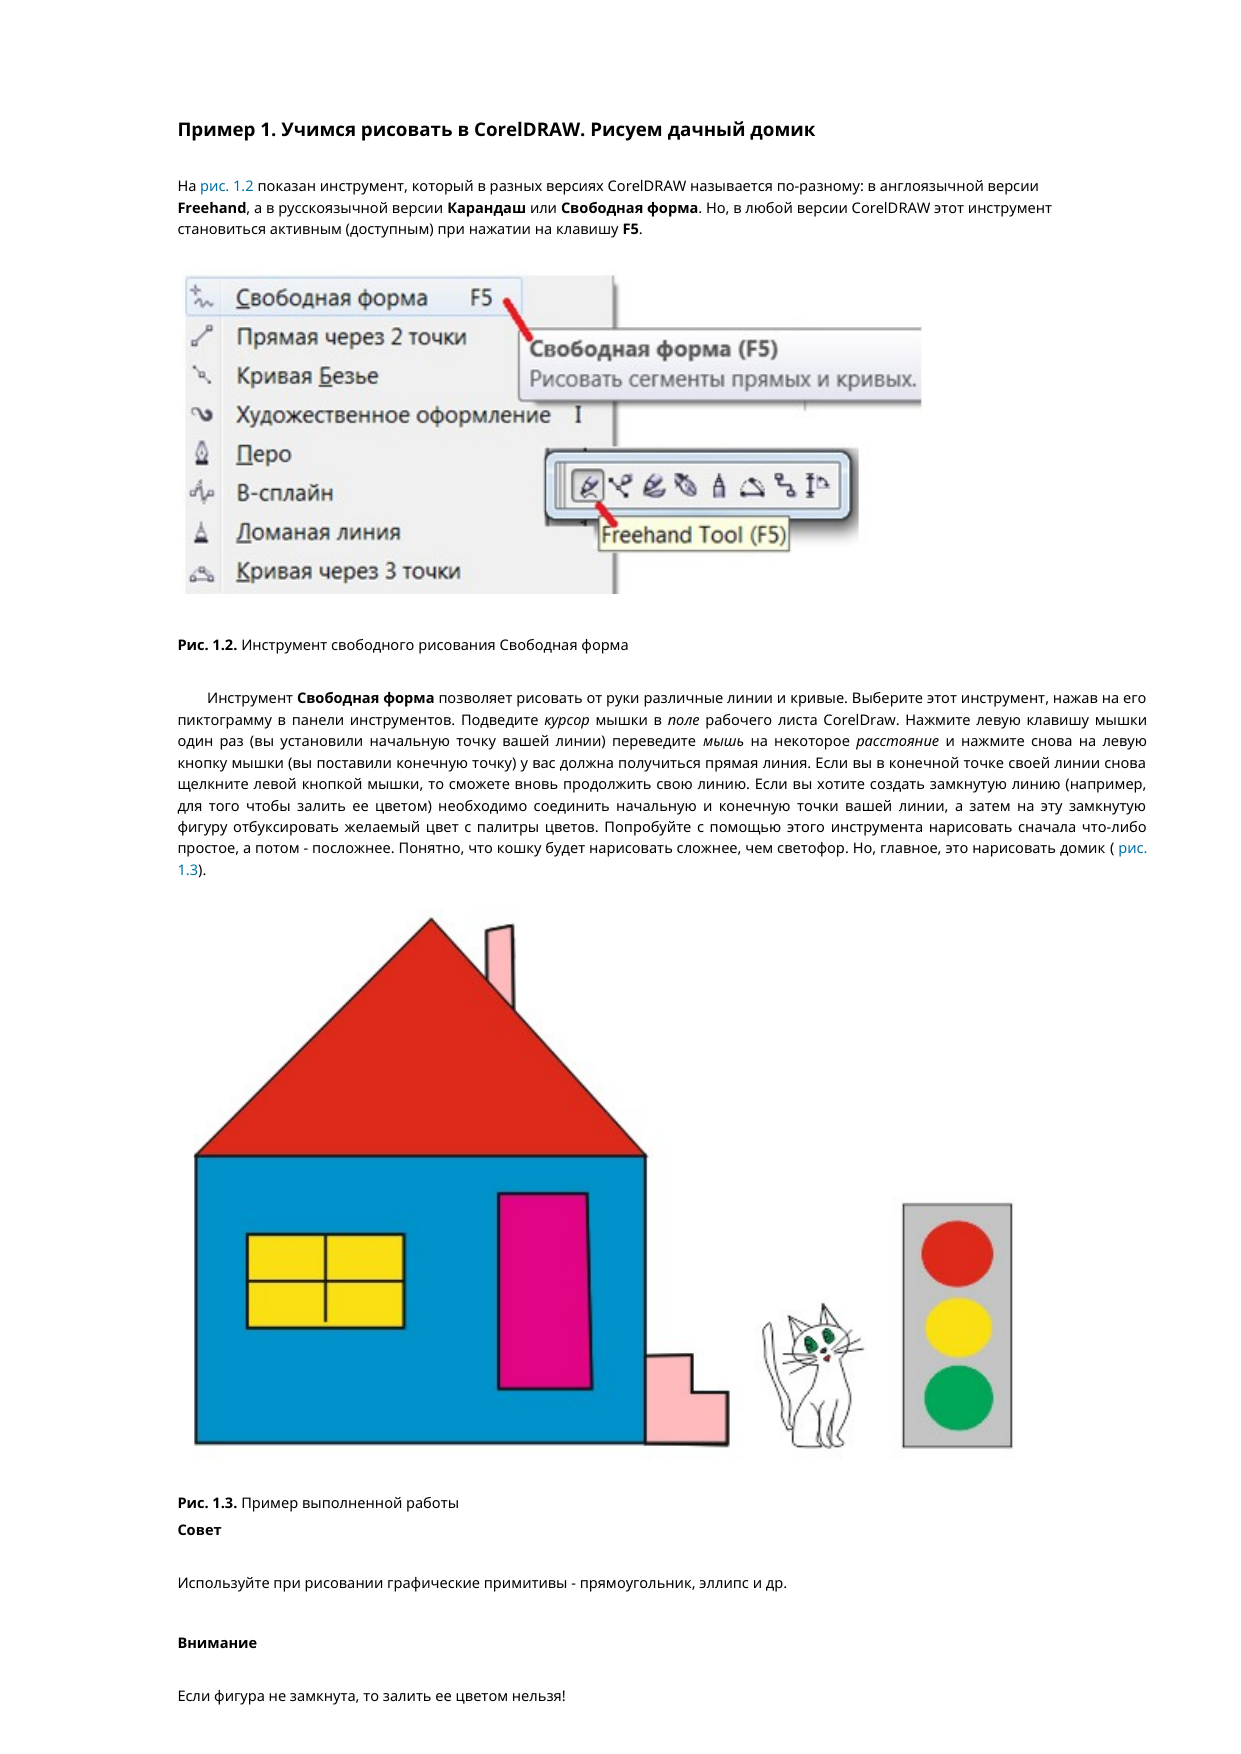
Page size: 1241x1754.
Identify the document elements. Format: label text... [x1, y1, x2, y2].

picture [193, 909, 1017, 1460]
picture [181, 269, 923, 594]
subtitle Внимание [177, 1633, 1163, 1653]
text Рис. 1.3. Пример выполненной работы [177, 1492, 1163, 1512]
subtitle Пример 1. Учимся рисовать в CorelDRAW. Рисуем дачный домик [177, 116, 1163, 142]
text На рис. 1.2 показан инструмент, который в разных версиях CorelDRAW называется по-разному: в англоязычной версии Freehand, а в русскоязычной версии Карандаш или Свободная форма. Но, в любой версии CorelDRAW этот инструмент становиться активным (доступным) при нажатии на клавишу F5. [177, 176, 1090, 239]
text Используйте при рисовании графические примитивы - прямоугольник, эллипс и др. [177, 1572, 1163, 1592]
picture [1130, 845, 1135, 853]
text Рис. 1.2. Инструмент свободного рисования Свободная форма [177, 634, 1163, 654]
text Инструмент Свободная форма позволяет рисовать от руки различные линии и кривые. Выберите этот инструмент, нажав на его пиктограмму в панели инструментов. Подведите курсор мышки в поле рабочего листа CorelDraw. Нажмите левую клавишу мышки один раз (вы установили начальную точку вашей линии) переведите мышь на некоторое расстояние и нажмите снова на левую кнопку мышки (вы поставили конечную точку) у вас должна получиться прямая линия. Если вы в конечной точке своей линии снова щелкните левой кнопкой мышки, то сможете вновь продолжить свою линию. Если вы хотите создать замкнутую линию (например, для того чтобы залить ее цветом) необходимо соединить начальную и конечную точки вашей линии, а затем на эту замкнутую фигуру отбуксировать желаемый цвет с палитры цветов. Попробуйте с помощью этого инструмента нарисовать сначала что-либо простое, а потом - посложнее. Понятно, что кошку будет нарисовать сложнее, чем светофор. Но, главное, это нарисовать домик ( рис. 1.3). [177, 688, 1147, 879]
subtitle Совет [177, 1519, 1163, 1539]
text Если фигура не замкнута, то залить ее цветом нельзя! [177, 1686, 1163, 1706]
